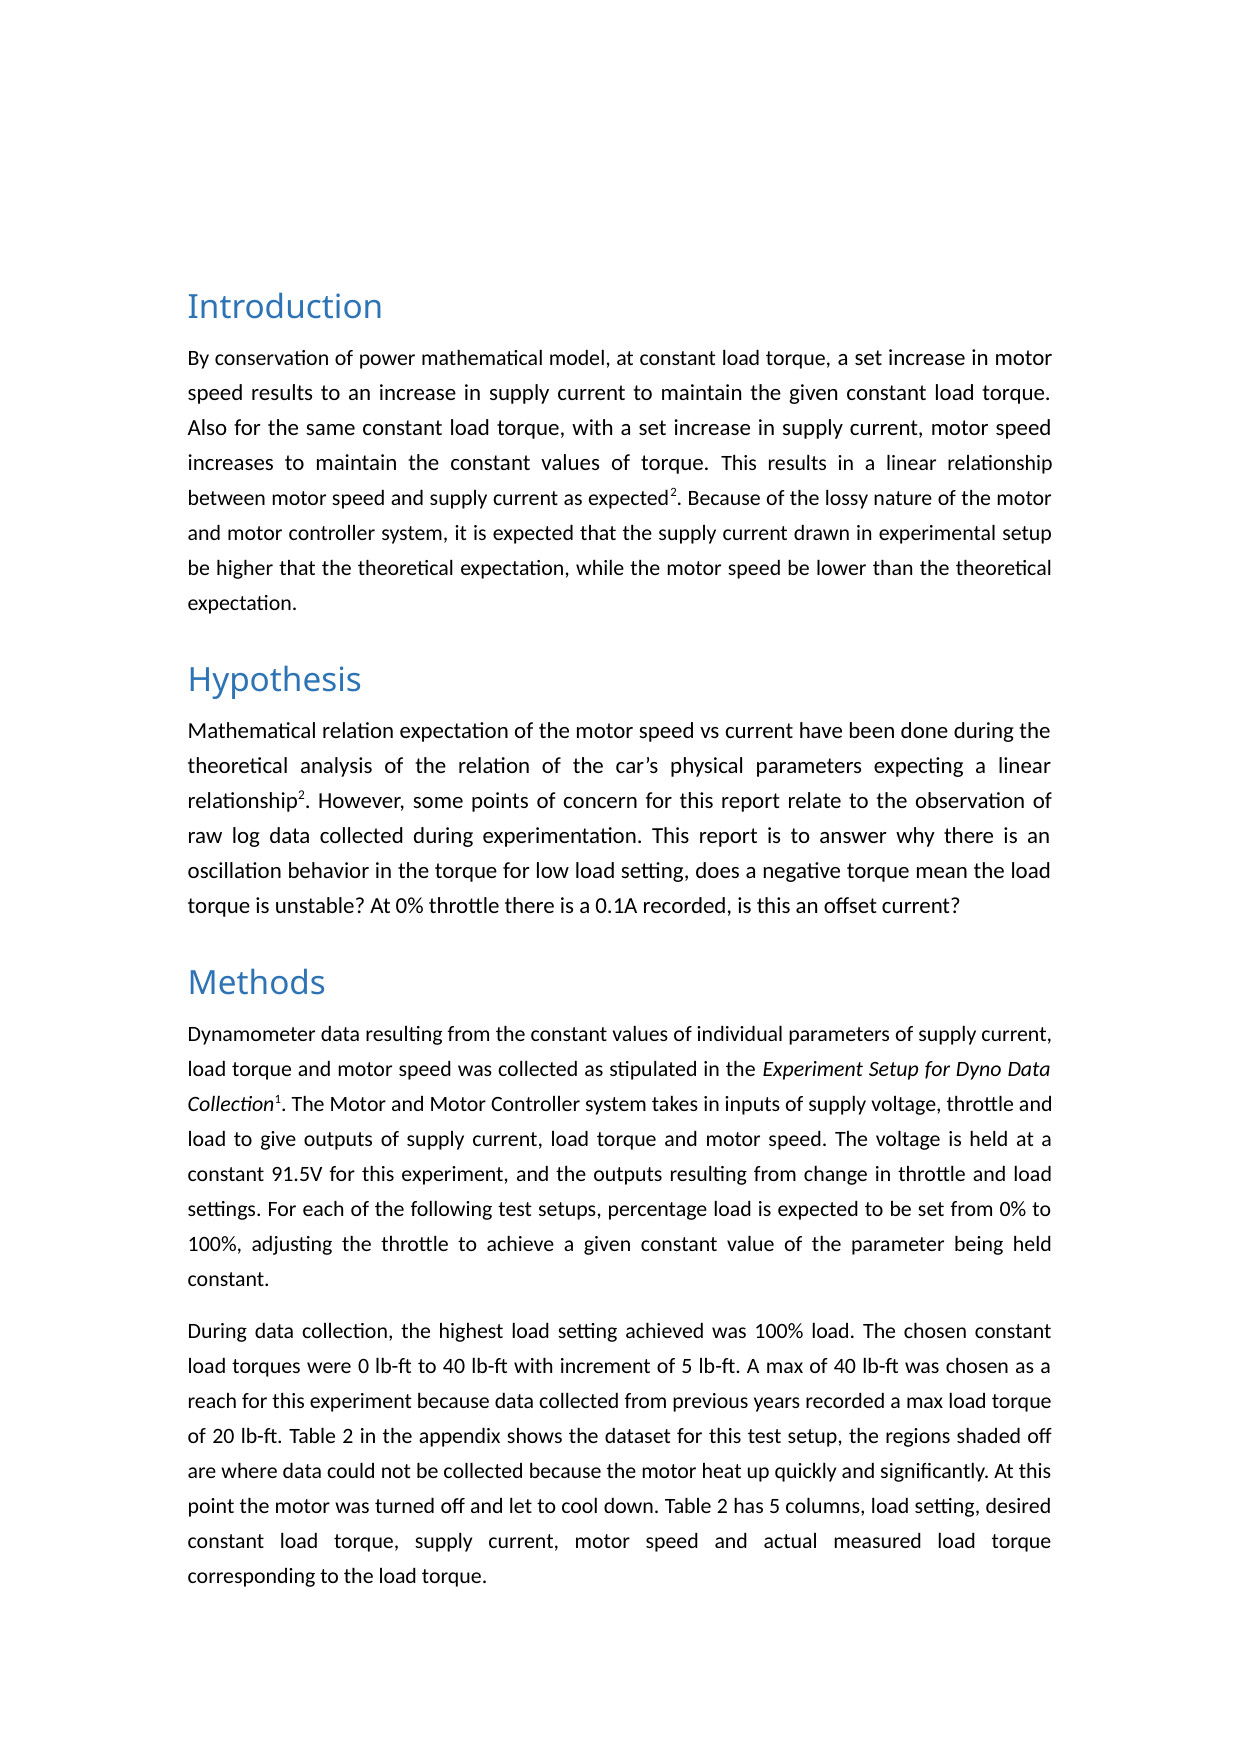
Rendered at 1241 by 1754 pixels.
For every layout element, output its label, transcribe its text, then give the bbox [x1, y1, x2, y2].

text Mathematical relation expectation of the motor speed vs current have been done during the theoretical analysis of the relation of the car’s physical parameters expecting a linear relationship2. However, some points of concern for this report relate to the observation of raw log data collected during experimentation. This report is to answer why there is an oscillation behavior in the torque for low load setting, does a negative torque mean the load torque is unstable? At 0% throttle there is a 0.1A recorded, is this an offset current? [187, 714, 1053, 922]
subtitle Methods [187, 949, 1053, 1014]
text By conservation of power mathematical model, at constant load torque, a set increase in motor speed results to an increase in supply current to maintain the given constant load torque. Also for the same constant load torque, with a set increase in supply current, motor speed increases to maintain the constant values of torque. This results in a linear relationship between motor speed and supply current as expected2. Because of the lossy nature of the motor and motor controller system, it is expected that the supply current drawn in experimental setup be higher that the theoretical expectation, while the motor speed be lower than the theoretical expectation. [187, 341, 1053, 619]
text Dynamometer data resulting from the constant values of individual parameters of supply current, load torque and motor speed was collected as stipulated in the Experiment Setup for Dyno Data Collection1. The Motor and Motor Controller system takes in inputs of supply voltage, throttle and load to give outputs of supply current, load torque and motor speed. The voltage is held at a constant 91.5V for this experiment, and the outputs resulting from change in throttle and load settings. For each of the following test setups, percentage load is expected to be set from 0% to 100%, adjusting the throttle to achieve a given constant value of the parameter being held constant. [187, 1018, 1053, 1295]
subtitle Hypothesis [187, 646, 1053, 711]
text During data collection, the highest load setting achieved was 100% load. The chosen constant load torques were 0 lb-ft to 40 lb-ft with increment of 5 lb-ft. A max of 40 lb-ft was chosen as a reach for this experiment because data collected from previous years recorded a max load torque of 20 lb-ft. Table 2 in the appendix shows the dataset for this test setup, the regions shaded off are where data could not be collected because the motor heat up quickly and significantly. At this point the motor was turned off and let to cool down. Table 2 has 5 columns, load setting, desired constant load torque, supply current, motor speed and actual measured load torque corresponding to the load torque. [187, 1314, 1053, 1591]
subtitle Introduction [187, 273, 1053, 338]
